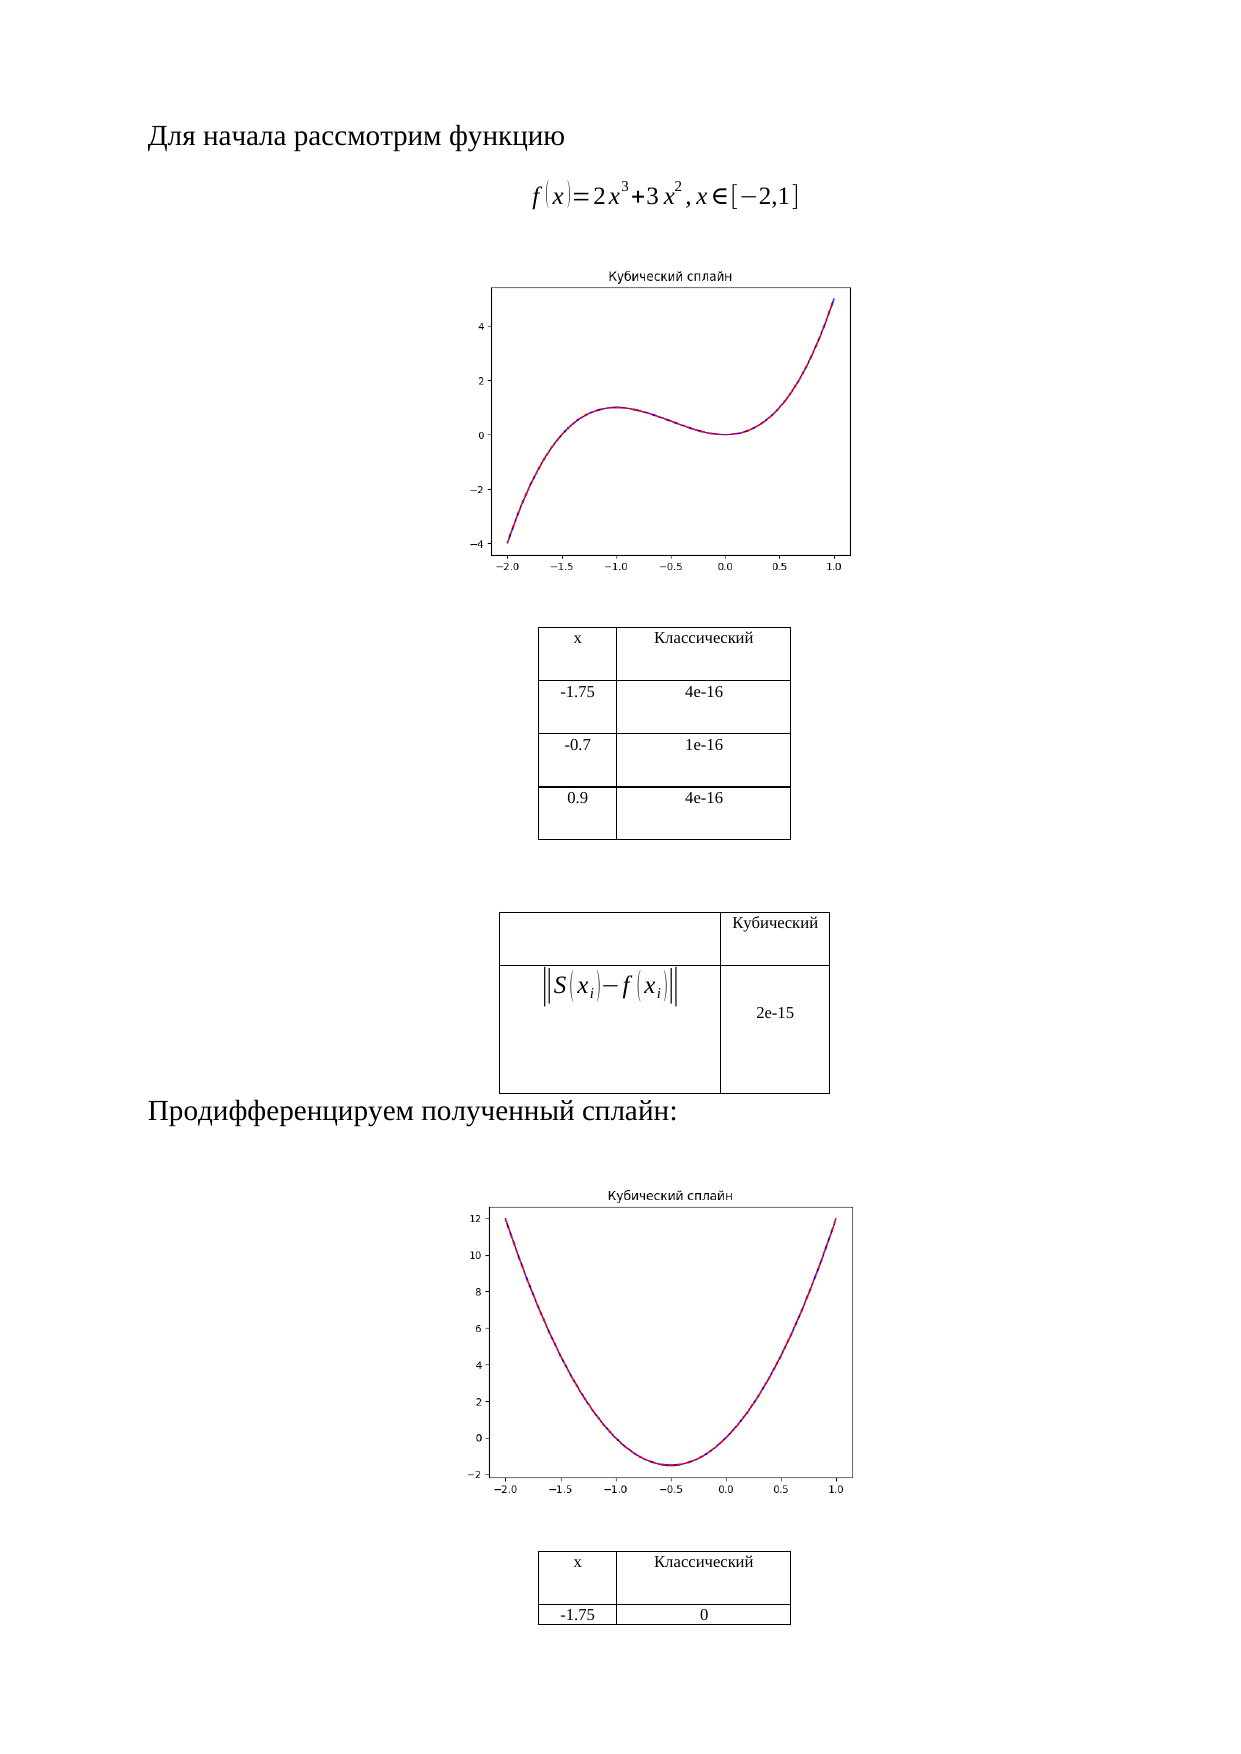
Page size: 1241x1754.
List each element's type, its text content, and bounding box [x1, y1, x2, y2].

table_cell 0 [617, 1605, 790, 1624]
table_cell 4e-16 [617, 681, 790, 733]
table_cell -1.75 [539, 681, 616, 733]
table_cell 1e-16 [617, 734, 790, 786]
table_cell 4e-16 [617, 788, 790, 839]
table_header Классический [617, 628, 790, 680]
table_header x [539, 1552, 616, 1604]
text Для начала рассмотрим функцию [148, 118, 1181, 152]
table_cell -1.75 [539, 1605, 616, 1624]
table_header Классический [617, 1552, 790, 1604]
table_header x [539, 628, 616, 680]
table_cell 2e-15 [721, 966, 829, 1092]
table_cell [500, 966, 720, 1092]
table_cell 0.9 [539, 788, 616, 839]
table_cell -0.7 [539, 734, 616, 786]
text Продифференцируем полученный сплайн: [148, 1093, 1181, 1127]
picture [430, 1164, 899, 1516]
picture [433, 245, 896, 593]
table_header [500, 913, 720, 964]
table_header Кубический [721, 913, 829, 964]
